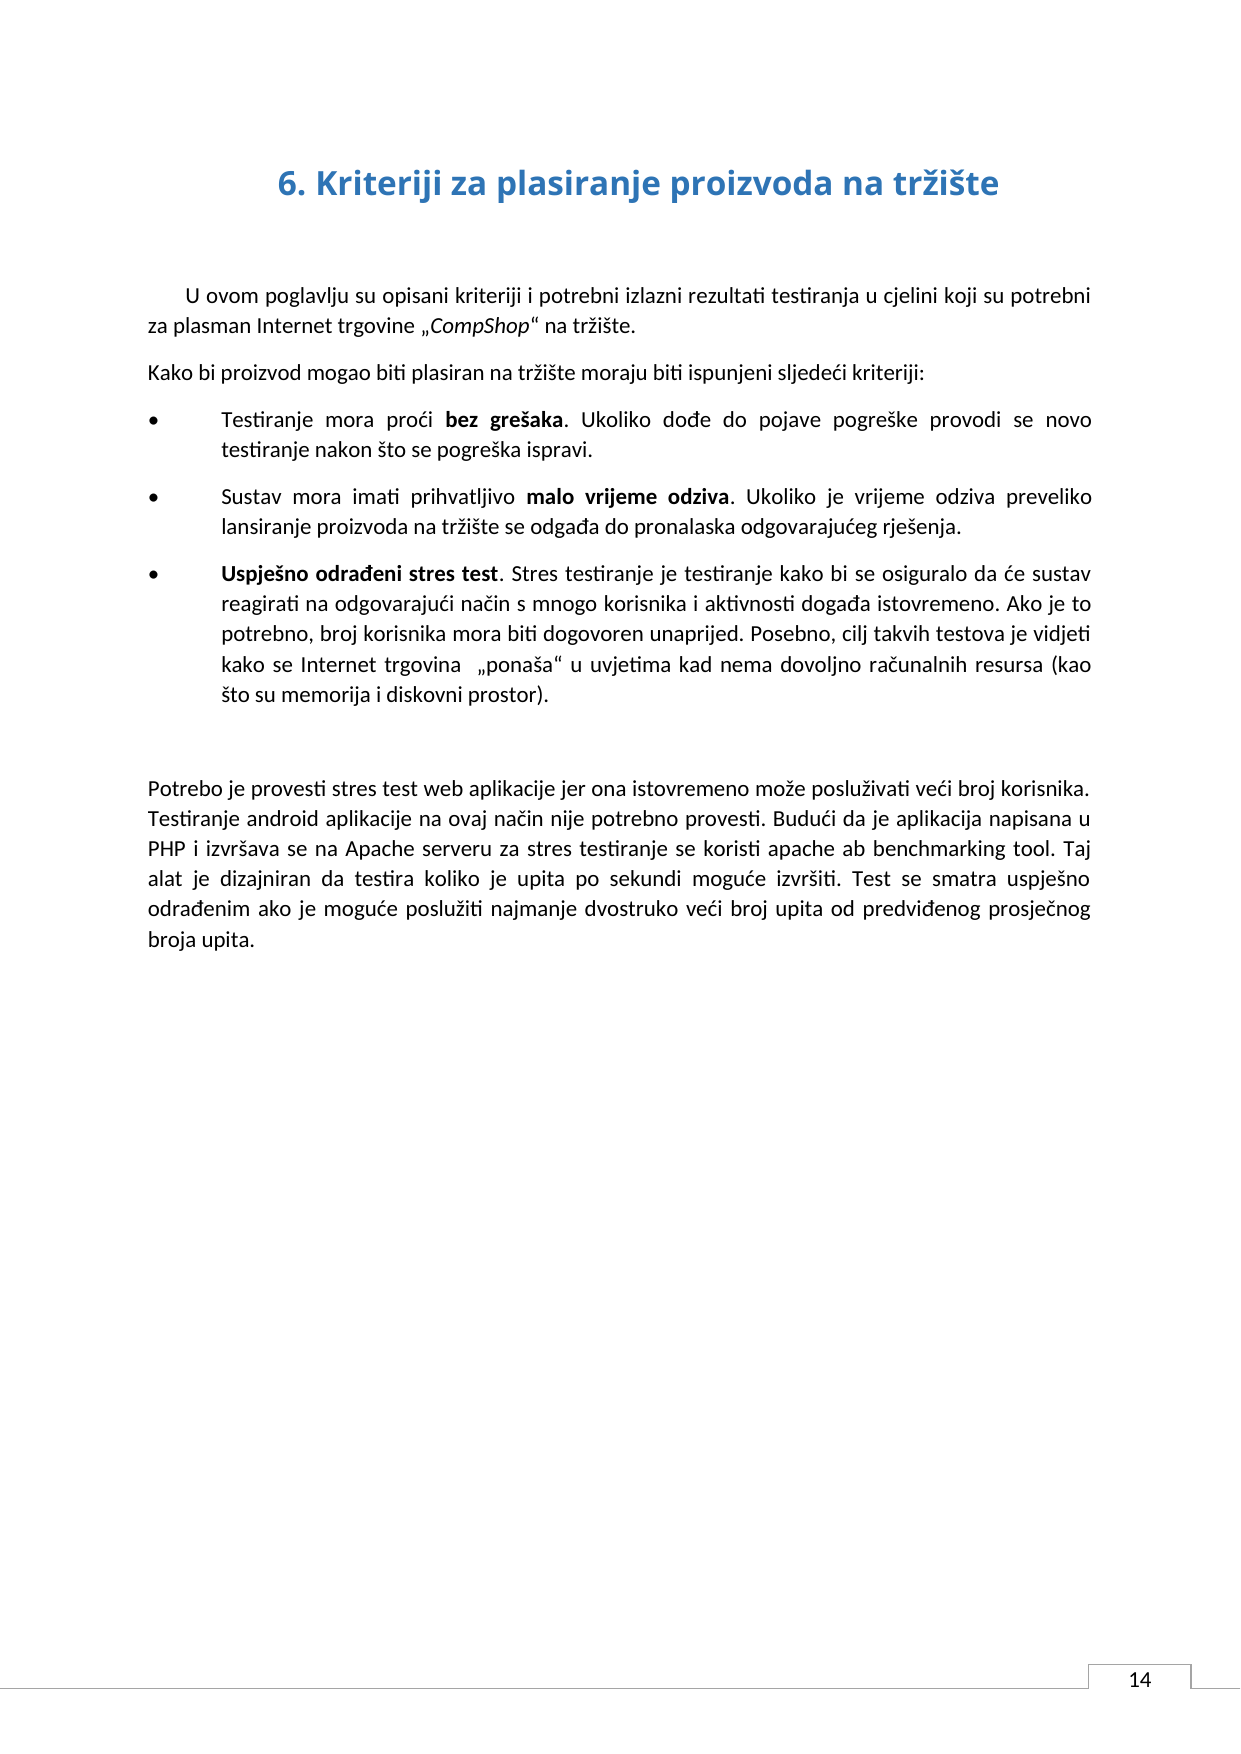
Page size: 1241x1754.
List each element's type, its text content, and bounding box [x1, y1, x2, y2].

text U ovom poglavlju su opisani kriteriji i potrebni izlazni rezultati testiranja u cjelini koji su potrebni za plasman Internet trgovine „CompShop“ na tržište. [148, 281, 1093, 339]
text • Uspješno odrađeni stres test. Stres testiranje je testiranje kako bi se osiguralo da će sustav reagirati na odgovarajući način s mnogo korisnika i aktivnosti događa istovremeno. Ako je to potrebno, broj korisnika mora biti dogovoren unaprijed. Posebno, cilj takvih testova je vidjeti kako se Internet trgovina „ponaša“ u uvjetima kad nema dovoljno računalnih resursa (kao što su memorija i diskovni prostor). [148, 559, 1093, 708]
text • Testiranje mora proći bez grešaka. Ukoliko dođe do pojave pogreške provodi se novo testiranje nakon što se pogreška ispravi. [148, 405, 1093, 463]
text Kako bi proizvod mogao biti plasiran na tržište moraju biti ispunjeni sljedeći kriteriji: [148, 358, 1093, 386]
text • Sustav mora imati prihvatljivo malo vrijeme odziva. Ukoliko je vrijeme odziva preveliko lansiranje proizvoda na tržište se odgađa do pronalaska odgovarajućeg rješenja. [148, 482, 1093, 540]
subtitle Kriteriji za plasiranje proizvoda na tržište [185, 160, 1093, 206]
text Potrebo je provesti stres test web aplikacije jer ona istovremeno može posluživati veći broj korisnika. Testiranje android aplikacije na ovaj način nije potrebno provesti. Budući da je aplikacija napisana u PHP i izvršava se na Apache serveru za stres testiranje se koristi apache ab benchmarking tool. Taj alat je dizajniran da testira koliko je upita po sekundi moguće izvršiti. Test se smatra uspješno odrađenim ako je moguće poslužiti najmanje dvostruko veći broj upita od predviđenog prosječnog broja upita. [148, 774, 1093, 953]
